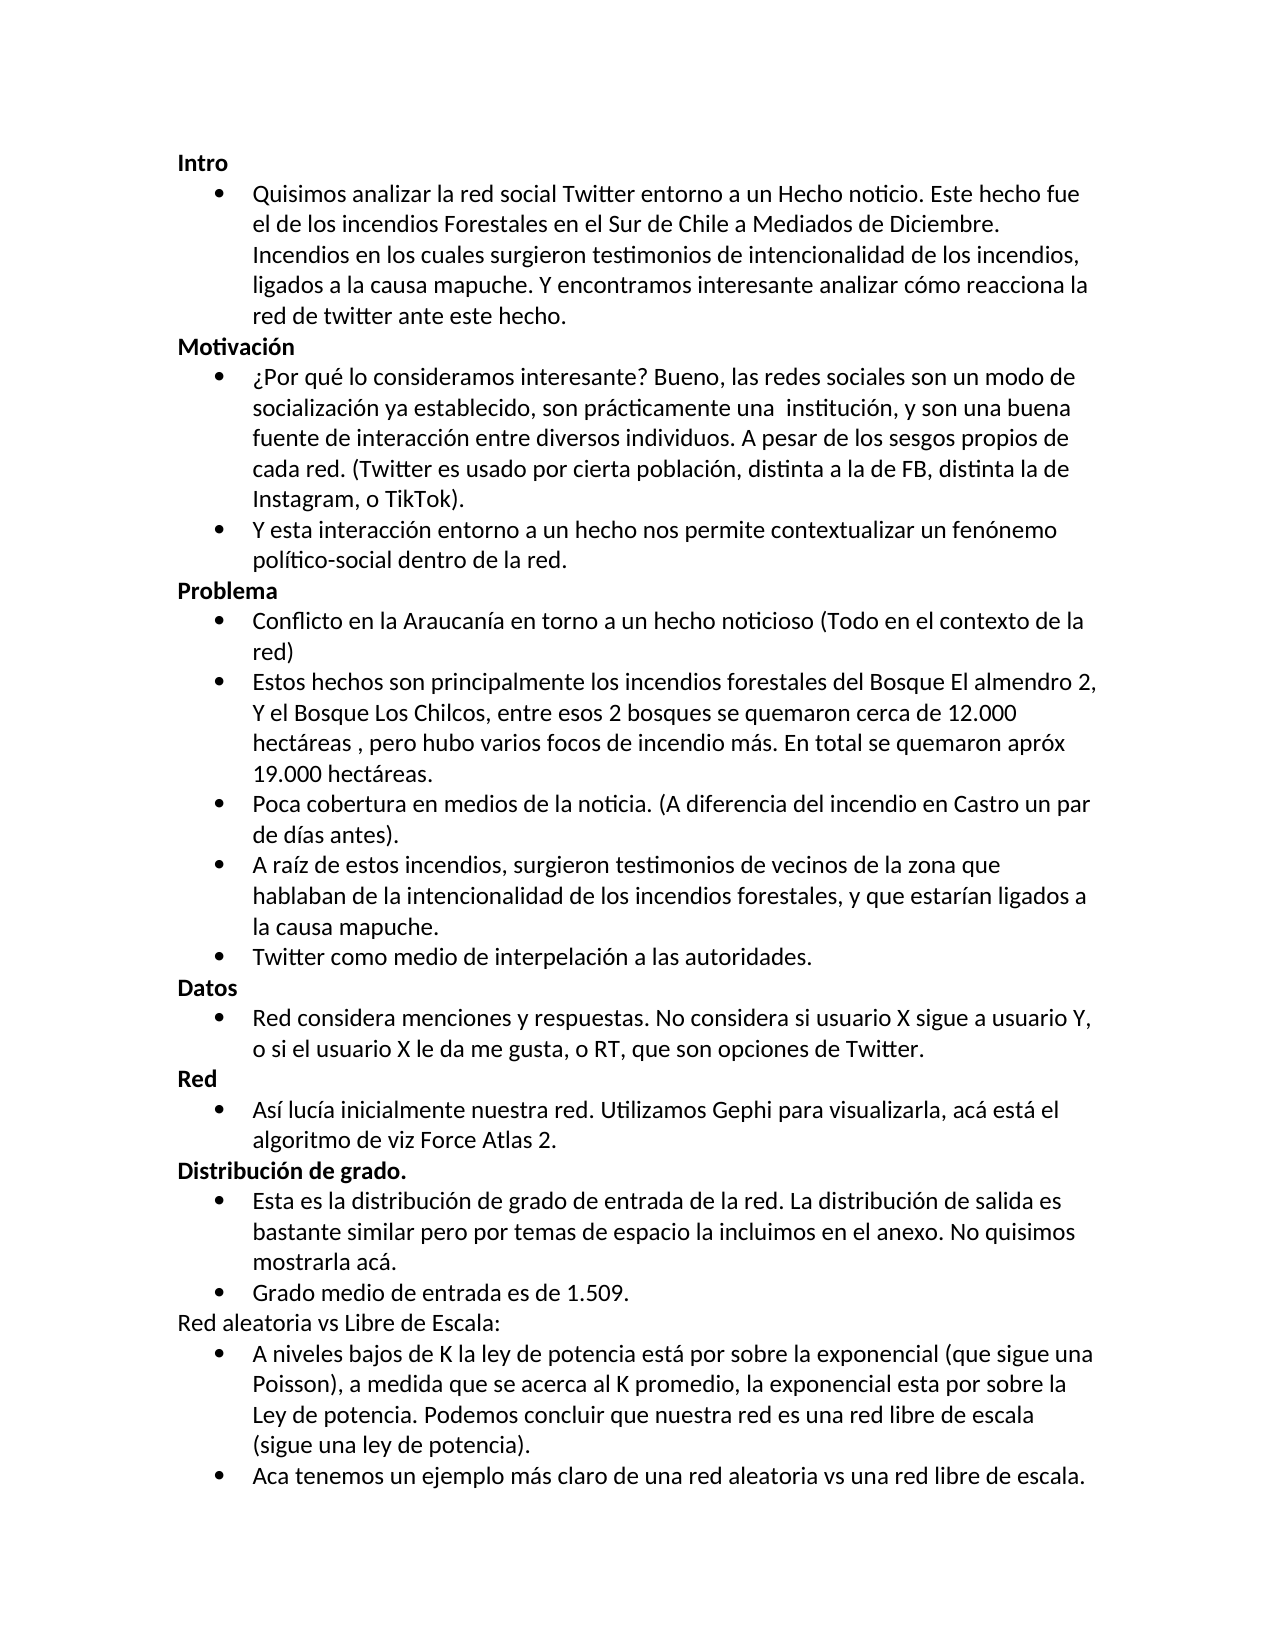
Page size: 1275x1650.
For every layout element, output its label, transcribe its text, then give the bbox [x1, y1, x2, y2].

list Esta es la distribución de grado de entrada de la red. La distribución de salida es bastante similar pero por temas de espacio la incluimos en el anexo. No quisimos mostrarla acá. [215, 1185, 1098, 1277]
text Motivación [177, 331, 1098, 361]
list Y esta interacción entorno a un hecho nos permite contextualizar un fenónemo político-social dentro de la red. [215, 514, 1098, 575]
text Problema [177, 575, 1098, 605]
text Red [177, 1063, 1098, 1094]
list Quisimos analizar la red social Twitter entorno a un Hecho noticio. Este hecho fue el de los incendios Forestales en el Sur de Chile a Mediados de Diciembre. Incendios en los cuales surgieron testimonios de intencionalidad de los incendios, ligados a la causa mapuche. Y encontramos interesante analizar cómo reacciona la red de twitter ante este hecho. [215, 178, 1098, 331]
text Datos [177, 972, 1098, 1002]
list Conflicto en la Araucanía en torno a un hecho noticioso (Todo en el contexto de la red) [215, 605, 1098, 666]
list Estos hechos son principalmente los incendios forestales del Bosque El almendro 2, Y el Bosque Los Chilcos, entre esos 2 bosques se quemaron cerca de 12.000 hectáreas , pero hubo varios focos de incendio más. En total se quemaron apróx 19.000 hectáreas. [215, 666, 1098, 788]
text Distribución de grado. [177, 1155, 1098, 1185]
text Intro [177, 148, 1098, 178]
list Aca tenemos un ejemplo más claro de una red aleatoria vs una red libre de escala. [215, 1460, 1098, 1491]
list Así lucía inicialmente nuestra red. Utilizamos Gephi para visualizarla, acá está el algoritmo de viz Force Atlas 2. [215, 1094, 1098, 1155]
list A niveles bajos de K la ley de potencia está por sobre la exponencial (que sigue una Poisson), a medida que se acerca al K promedio, la exponencial esta por sobre la Ley de potencia. Podemos concluir que nuestra red es una red libre de escala (sigue una ley de potencia). [215, 1338, 1098, 1460]
list Grado medio de entrada es de 1.509. [215, 1277, 1098, 1307]
list Red considera menciones y respuestas. No considera si usuario X sigue a usuario Y, o si el usuario X le da me gusta, o RT, que son opciones de Twitter. [215, 1002, 1098, 1063]
list Twitter como medio de interpelación a las autoridades. [215, 941, 1098, 972]
text Red aleatoria vs Libre de Escala: [177, 1307, 1098, 1338]
list A raíz de estos incendios, surgieron testimonios de vecinos de la zona que hablaban de la intencionalidad de los incendios forestales, y que estarían ligados a la causa mapuche. [215, 849, 1098, 941]
list Poca cobertura en medios de la noticia. (A diferencia del incendio en Castro un par de días antes). [215, 788, 1098, 849]
list ¿Por qué lo consideramos interesante? Bueno, las redes sociales son un modo de socialización ya establecido, son prácticamente una institución, y son una buena fuente de interacción entre diversos individuos. A pesar de los sesgos propios de cada red. (Twitter es usado por cierta población, distinta a la de FB, distinta la de Instagram, o TikTok). [215, 361, 1098, 514]
